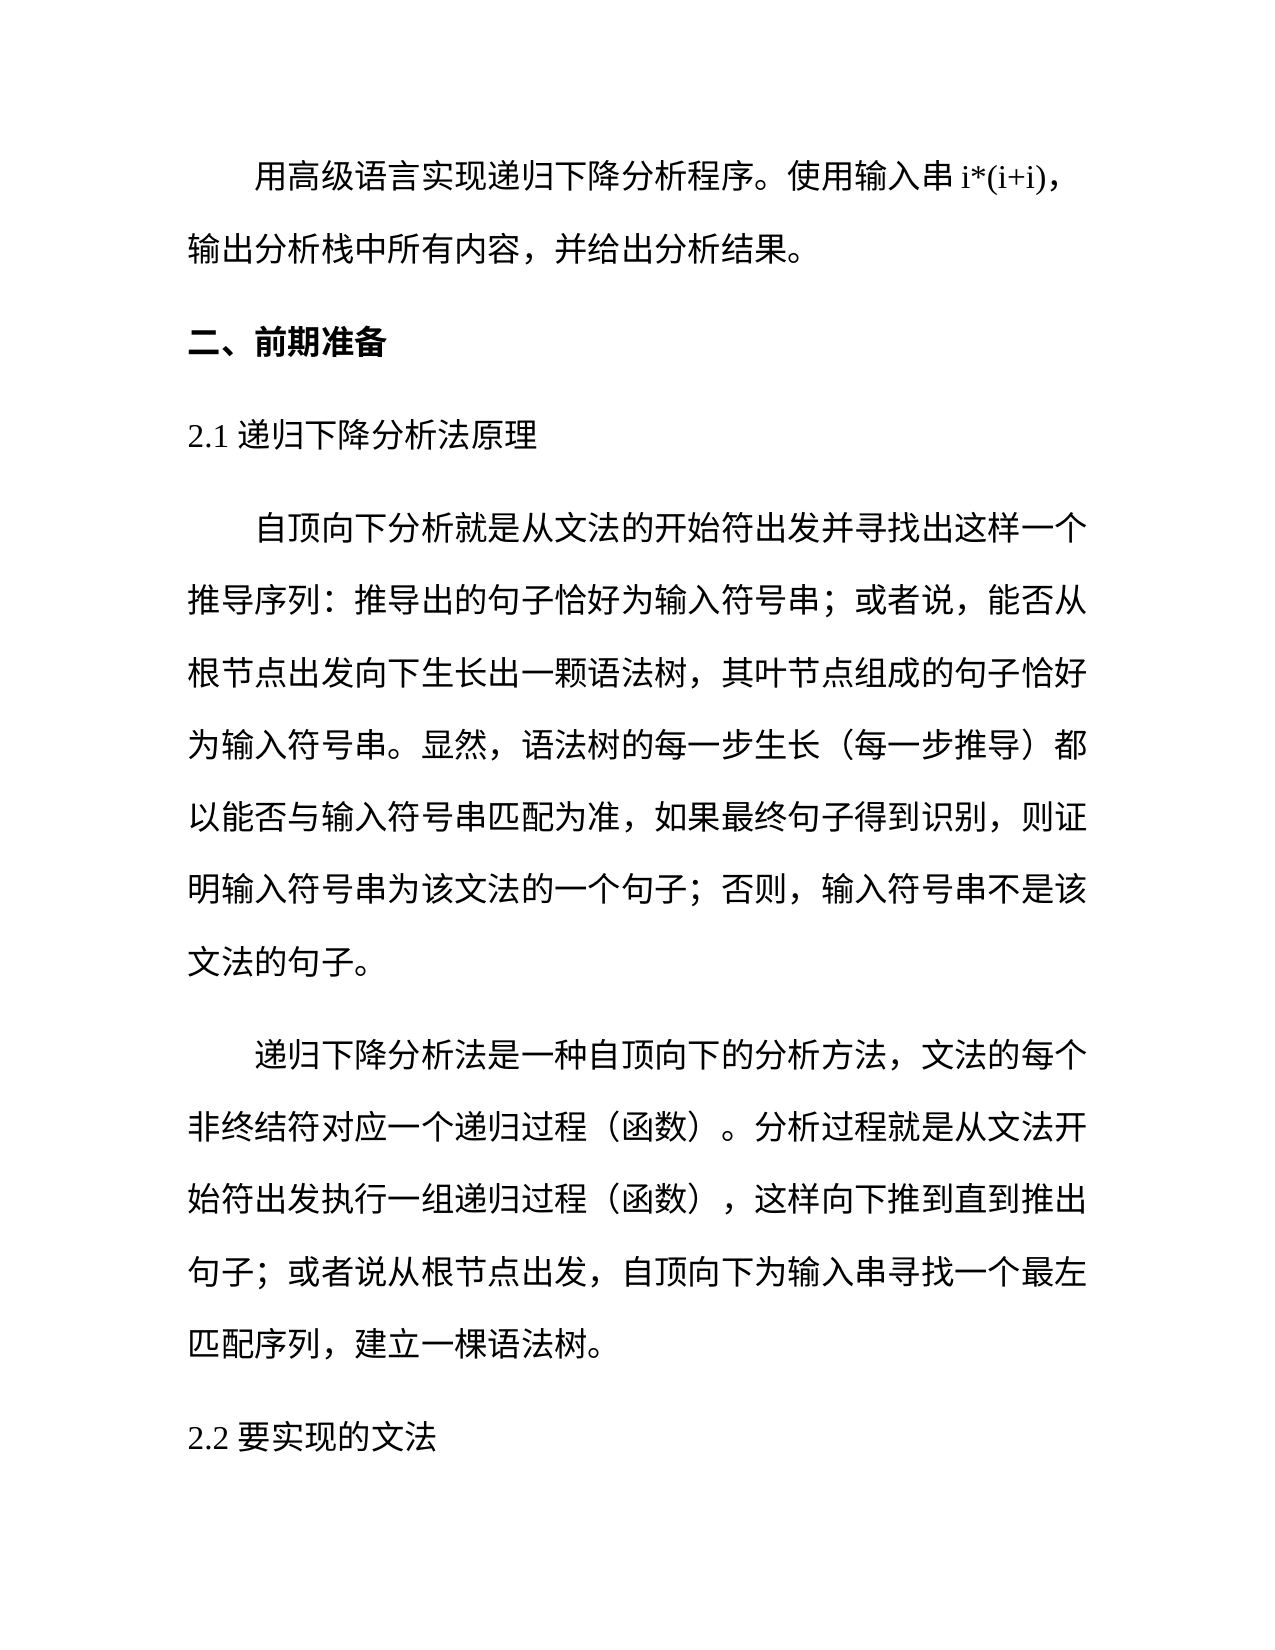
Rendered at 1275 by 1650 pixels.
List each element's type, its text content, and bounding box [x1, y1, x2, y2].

text 递归下降分析法是一种自顶向下的分析方法，文法的每个非终结符对应一个递归过程（函数）。分析过程就是从文法开始符出发执行一组递归过程（函数），这样向下推到直到推出句子；或者说从根节点出发，自顶向下为输入串寻找一个最左匹配序列，建立一棵语法树。 [187, 1028, 1087, 1366]
text 自顶向下分析就是从文法的开始符出发并寻找出这样一个推导序列：推导出的句子恰好为输入符号串；或者说，能否从根节点出发向下生长出一颗语法树，其叶节点组成的句子恰好为输入符号串。显然，语法树的每一步生长（每一步推导）都以能否与输入符号串匹配为准，如果最终句子得到识别，则证明输入符号串为该文法的一个句子；否则，输入符号串不是该文法的句子。 [187, 502, 1087, 984]
text 2.1 递归下降分析法原理 [187, 408, 1087, 457]
text 用高级语言实现递归下降分析程序。使用输入串i*(i+i)，输出分析栈中所有内容，并给出分析结果。 [187, 150, 1087, 271]
text 2.2 要实现的文法 [187, 1411, 1087, 1459]
text 二、前期准备 [187, 315, 1087, 364]
